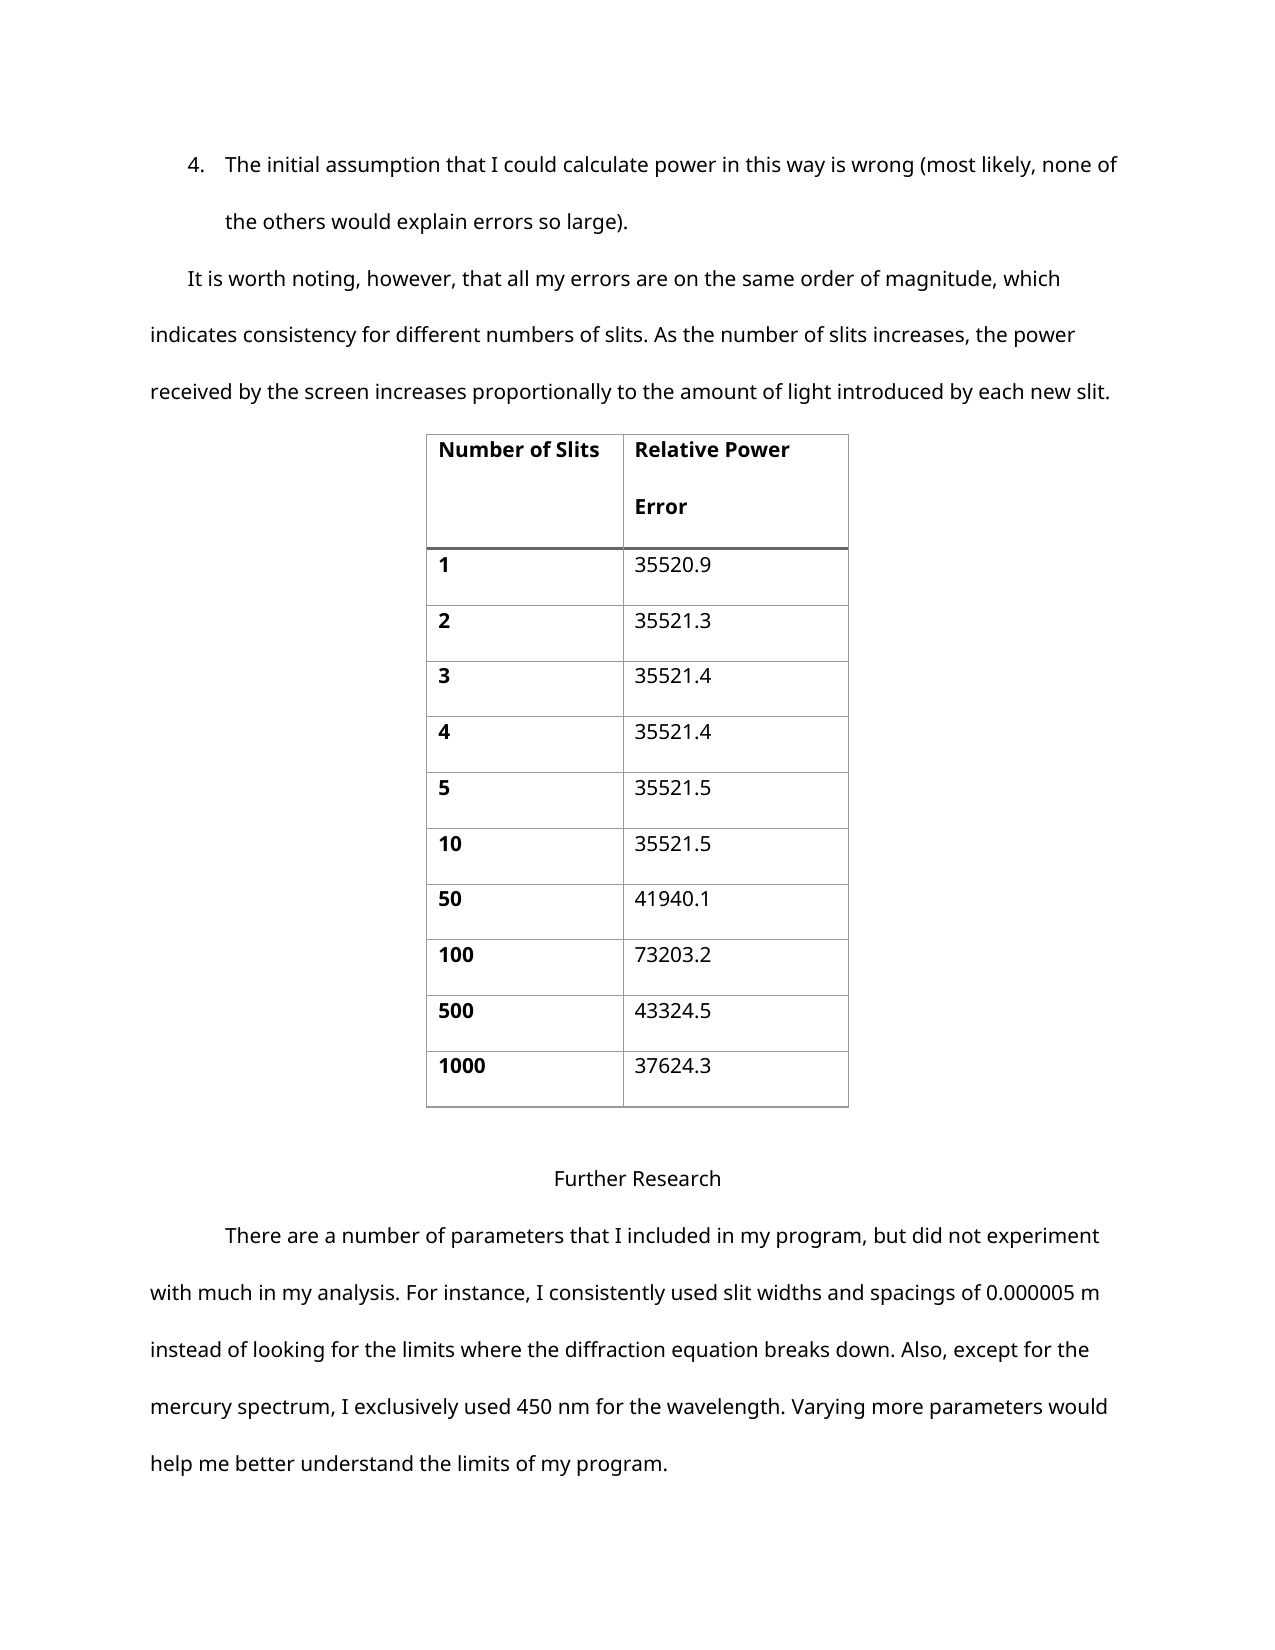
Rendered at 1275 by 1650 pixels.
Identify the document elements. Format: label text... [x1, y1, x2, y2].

table_cell 35521.5 [624, 829, 848, 883]
list The initial assumption that I could calculate power in this way is wrong (most likely, none of the others would explain errors so large). [187, 150, 1125, 235]
table_cell 2 [427, 606, 623, 661]
table_cell 35521.4 [624, 717, 848, 772]
table_cell 35520.9 [624, 550, 848, 605]
text Further Research [150, 1164, 1125, 1193]
table_cell 1 [427, 550, 623, 605]
table_cell 500 [427, 996, 623, 1051]
table_cell 5 [427, 773, 623, 828]
table_cell 10 [427, 829, 623, 883]
text There are a number of parameters that I included in my program, but did not experiment with much in my analysis. For instance, I consistently used slit widths and spacings of 0.000005 m instead of looking for the limits where the diffraction equation breaks down. Also, except for the mercury spectrum, I exclusively used 450 nm for the wavelength. Varying more parameters would help me better understand the limits of my program. [150, 1221, 1125, 1477]
table_cell 4 [427, 717, 623, 772]
table_cell 3 [427, 662, 623, 716]
table_header Number of Slits [427, 435, 623, 547]
table_cell 43324.5 [624, 996, 848, 1051]
table_cell 73203.2 [624, 940, 848, 995]
table_cell 35521.3 [624, 606, 848, 661]
table_cell 37624.3 [624, 1052, 848, 1106]
table_cell 35521.4 [624, 662, 848, 716]
table_header Relative Power Error [624, 435, 848, 547]
table_cell 35521.5 [624, 773, 848, 828]
table_cell 100 [427, 940, 623, 995]
table_cell 50 [427, 885, 623, 939]
table_cell 1000 [427, 1052, 623, 1106]
text It is worth noting, however, that all my errors are on the same order of magnitude, which indicates consistency for different numbers of slits. As the number of slits increases, the power received by the screen increases proportionally to the amount of light introduced by each new slit. [150, 264, 1125, 406]
table_cell 41940.1 [624, 885, 848, 939]
